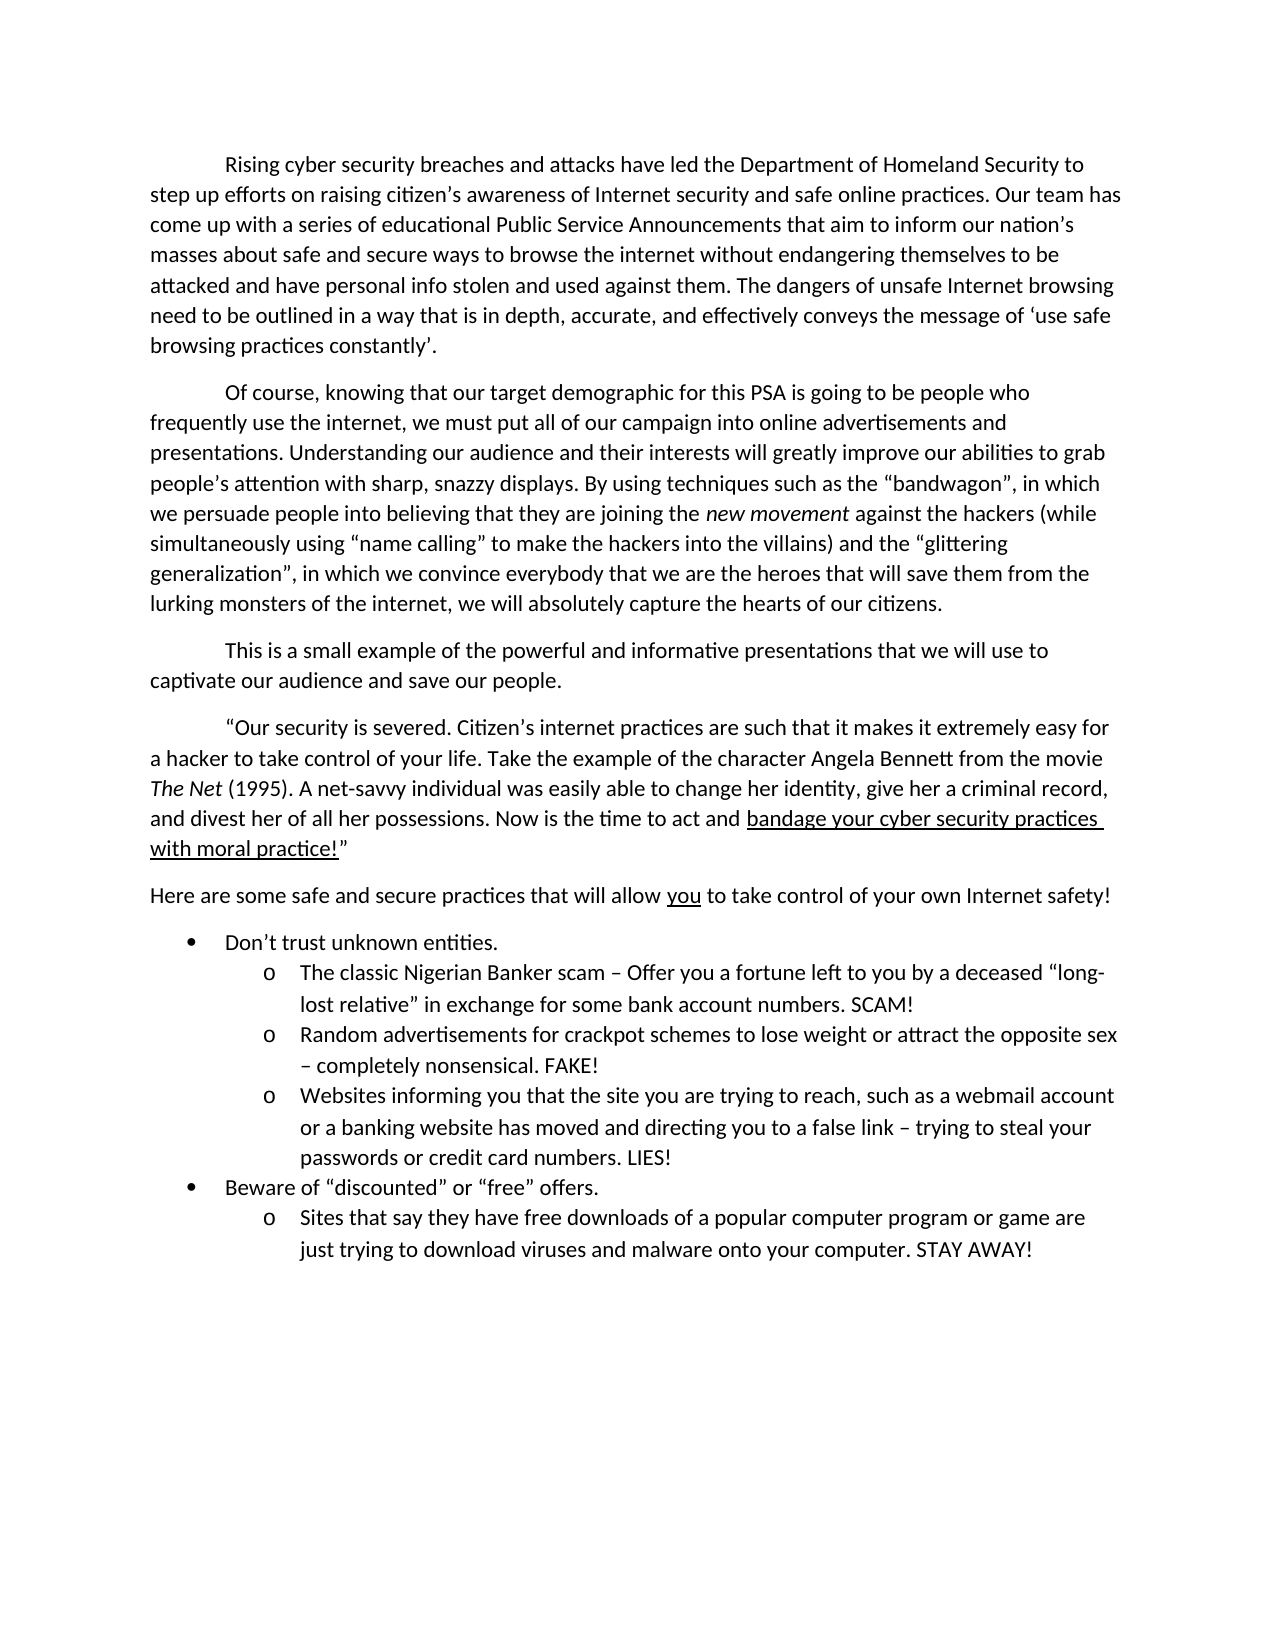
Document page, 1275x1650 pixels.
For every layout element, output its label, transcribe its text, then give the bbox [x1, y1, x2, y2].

list Random advertisements for crackpot schemes to lose weight or attract the opposite sex – completely nonsensical. FAKE! [262, 1020, 1125, 1079]
text Of course, knowing that our target demographic for this PSA is going to be people who frequently use the internet, we must put all of our campaign into online advertisements and presentations. Understanding our audience and their interests will greatly improve our abilities to grab people’s attention with sharp, snazzy displays. By using techniques such as the “bandwagon”, in which we persuade people into believing that they are joining the new movement against the hackers (while simultaneously using “name calling” to make the hackers into the villains) and the “glittering generalization”, in which we convince everybody that we are the heroes that will save them from the lurking monsters of the internet, we will absolutely capture the hearts of our citizens. [150, 378, 1125, 618]
text “Our security is severed. Citizen’s internet practices are such that it makes it extremely easy for a hacker to take control of your life. Take the example of the character Angela Bennett from the movie The Net (1995). A net-savvy individual was easily able to change her identity, give her a criminal record, and divest her of all her possessions. Now is the time to act and bandage your cyber security practices with moral practice!” [150, 713, 1125, 862]
list Beware of “discounted” or “free” offers. [187, 1173, 1125, 1201]
list The classic Nigerian Banker scam – Offer you a fortune left to you by a deceased “long-lost relative” in exchange for some bank account numbers. SCAM! [262, 958, 1125, 1018]
text Rising cyber security breaches and attacks have led the Department of Homeland Security to step up efforts on raising citizen’s awareness of Internet security and safe online practices. Our team has come up with a series of educational Public Service Announcements that aim to inform our nation’s masses about safe and secure ways to browse the internet without endangering themselves to be attacked and have personal info stolen and used against them. The dangers of unsafe Internet browsing need to be outlined in a way that is in depth, accurate, and effectively conveys the message of ‘use safe browsing practices constantly’. [150, 150, 1125, 359]
list Websites informing you that the site you are trying to reach, such as a webmail account or a banking website has moved and directing you to a false link – trying to steal your passwords or credit card numbers. LIES! [262, 1081, 1125, 1171]
list Sites that say they have free downloads of a popular computer program or game are just trying to download viruses and malware onto your computer. STAY AWAY! [262, 1203, 1125, 1263]
list Don’t trust unknown entities. [187, 928, 1125, 956]
text This is a small example of the powerful and informative presentations that we will use to captivate our audience and save our people. [150, 636, 1125, 695]
text Here are some safe and secure practices that will allow you to take control of your own Internet safety! [150, 881, 1125, 909]
